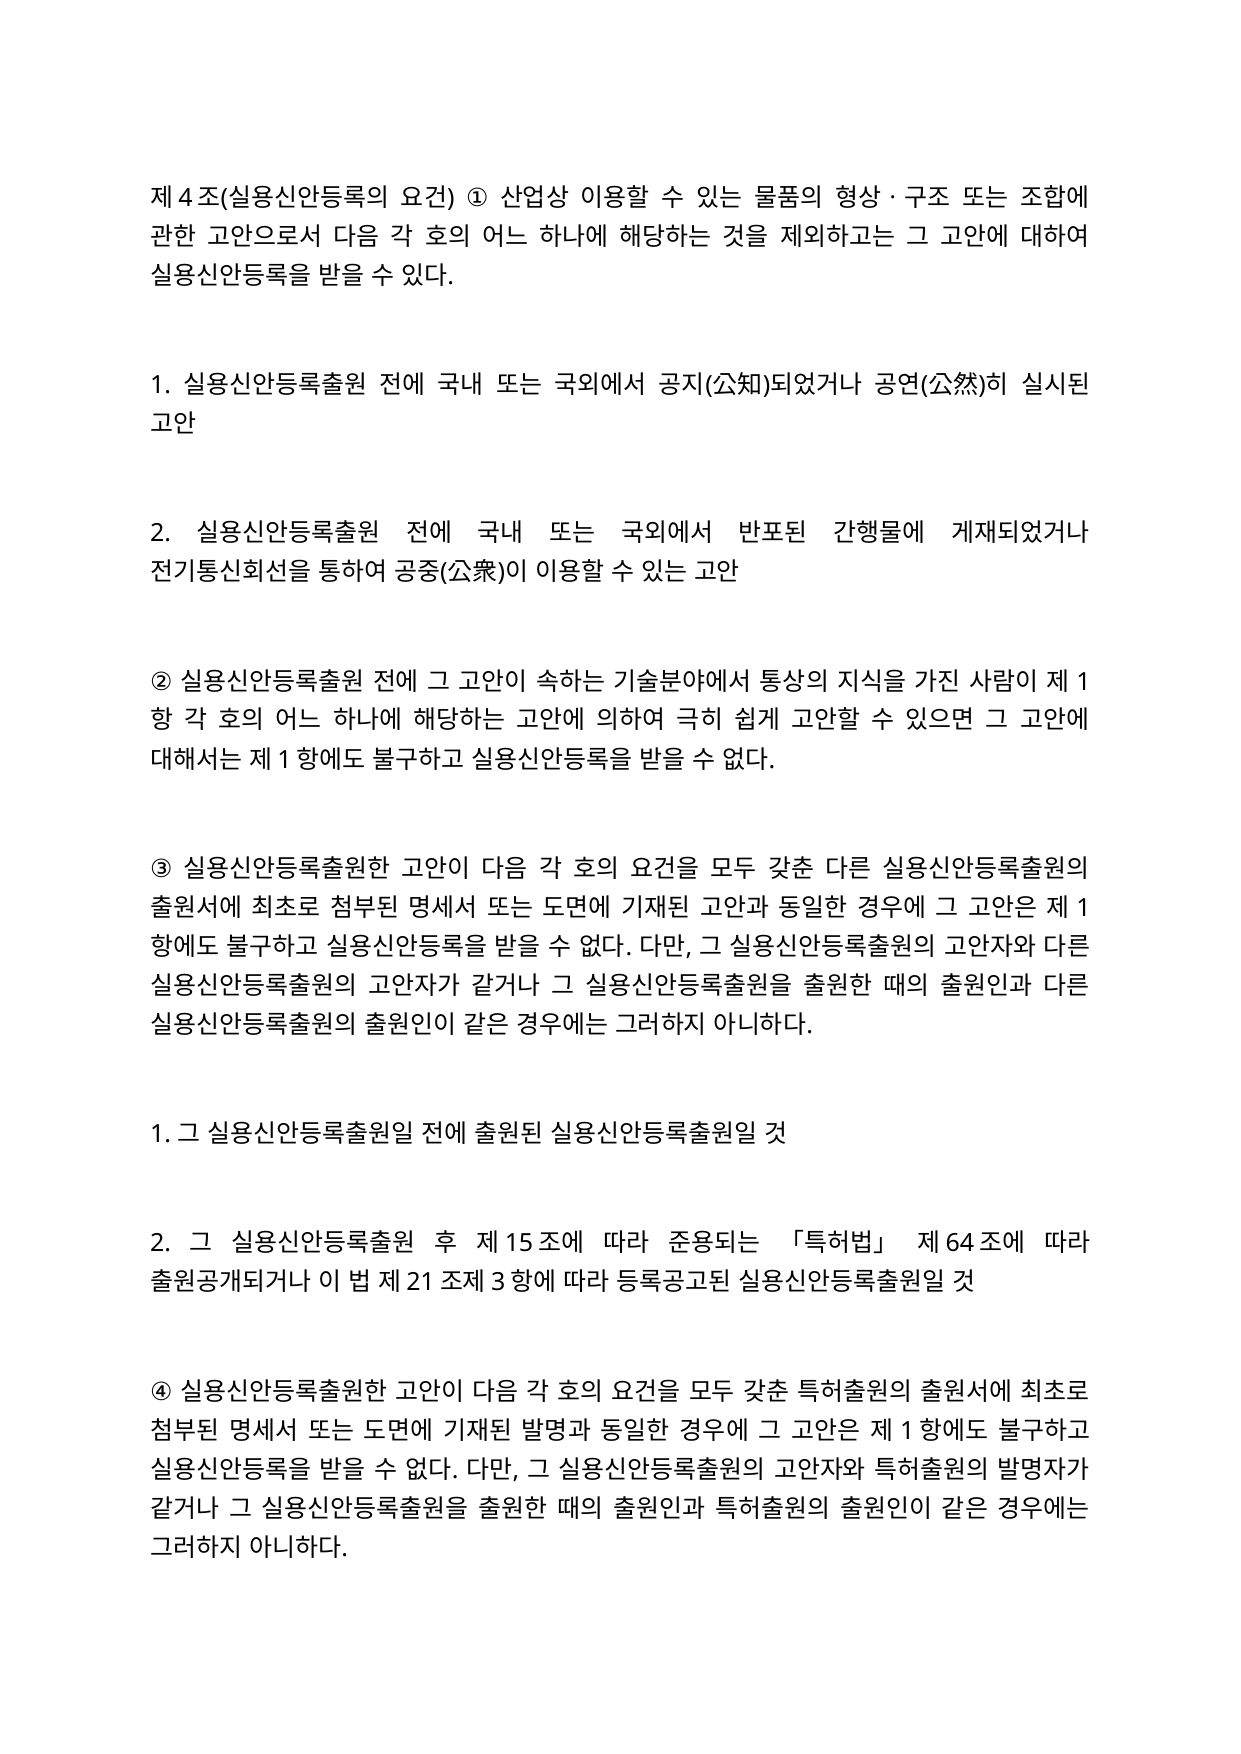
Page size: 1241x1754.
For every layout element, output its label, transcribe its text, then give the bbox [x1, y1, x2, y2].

text ④ 실용신안등록출원한 고안이 다음 각 호의 요건을 모두 갖춘 특허출원의 출원서에 최초로 첨부된 명세서 또는 도면에 기재된 발명과 동일한 경우에 그 고안은 제1항에도 불구하고 실용신안등록을 받을 수 없다. 다만, 그 실용신안등록출원의 고안자와 특허출원의 발명자가 같거나 그 실용신안등록출원을 출원한 때의 출원인과 특허출원의 출원인이 같은 경우에는 그러하지 아니하다. [150, 1371, 1090, 1563]
text ③ 실용신안등록출원한 고안이 다음 각 호의 요건을 모두 갖춘 다른 실용신안등록출원의 출원서에 최초로 첨부된 명세서 또는 도면에 기재된 고안과 동일한 경우에 그 고안은 제1항에도 불구하고 실용신안등록을 받을 수 없다. 다만, 그 실용신안등록출원의 고안자와 다른 실용신안등록출원의 고안자가 같거나 그 실용신안등록출원을 출원한 때의 출원인과 다른 실용신안등록출원의 출원인이 같은 경우에는 그러하지 아니하다. [150, 848, 1090, 1041]
text 1. 그 실용신안등록출원일 전에 출원된 실용신안등록출원일 것 [150, 1114, 1090, 1150]
text 제4조(실용신안등록의 요건) ① 산업상 이용할 수 있는 물품의 형상ㆍ구조 또는 조합에 관한 고안으로서 다음 각 호의 어느 하나에 해당하는 것을 제외하고는 그 고안에 대하여 실용신안등록을 받을 수 있다. [150, 177, 1090, 292]
text 2. 실용신안등록출원 전에 국내 또는 국외에서 반포된 간행물에 게재되었거나 전기통신회선을 통하여 공중(公衆)이 이용할 수 있는 고안 [150, 513, 1090, 588]
text 2. 그 실용신안등록출원 후 제15조에 따라 준용되는 「특허법」 제64조에 따라 출원공개되거나 이 법 제21조제3항에 따라 등록공고된 실용신안등록출원일 것 [150, 1223, 1090, 1298]
text 1. 실용신안등록출원 전에 국내 또는 국외에서 공지(公知)되었거나 공연(公然)히 실시된 고안 [150, 364, 1090, 440]
text ② 실용신안등록출원 전에 그 고안이 속하는 기술분야에서 통상의 지식을 가진 사람이 제1항 각 호의 어느 하나에 해당하는 고안에 의하여 극히 쉽게 고안할 수 있으면 그 고안에 대해서는 제1항에도 불구하고 실용신안등록을 받을 수 없다. [150, 661, 1090, 775]
